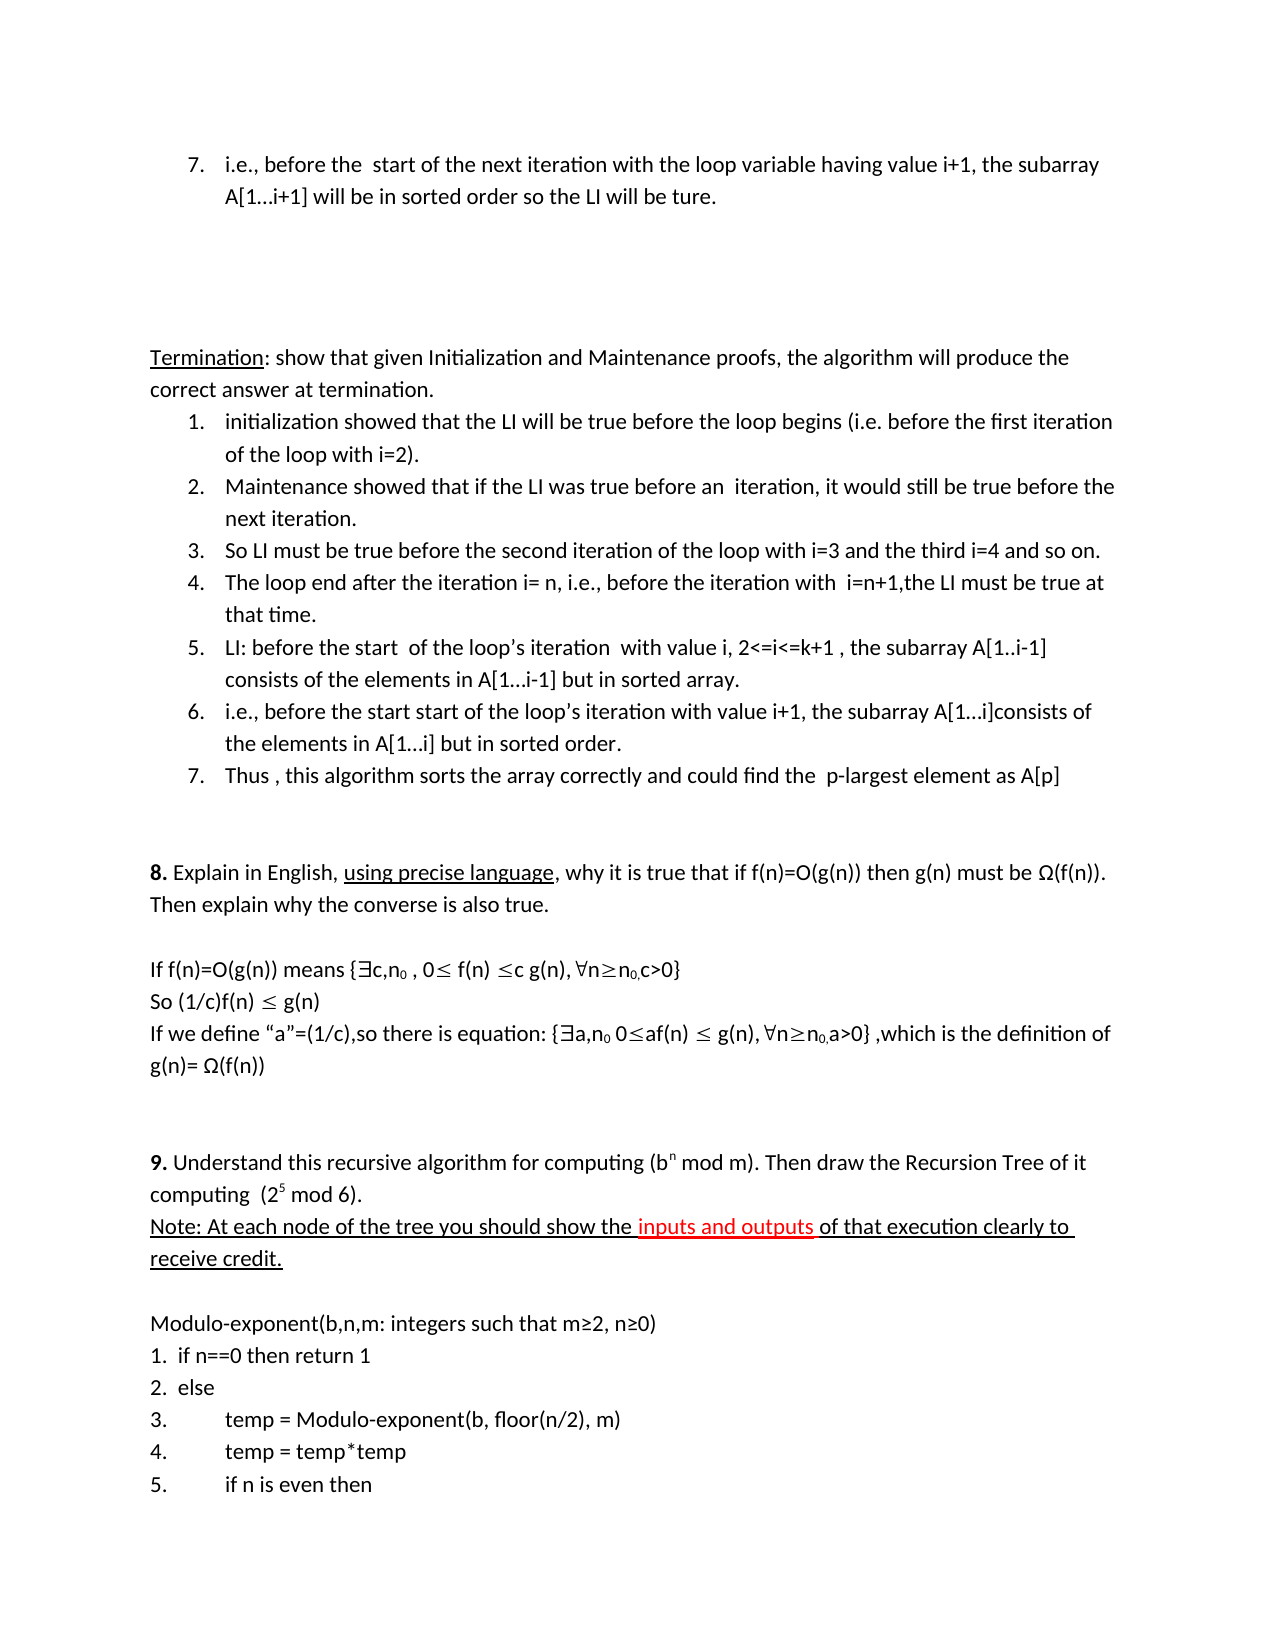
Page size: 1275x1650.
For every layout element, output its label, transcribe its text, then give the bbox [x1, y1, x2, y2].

text If we define “a”=(1/c),so there is equation: {a,n0 0af(n) g(n),nn0,a>0} ,which is the definition of g(n)= Ω(f(n)) [150, 1019, 1125, 1079]
text So (1/c)f(n) g(n) [150, 987, 1125, 1015]
text 3. temp = Modulo-exponent(b, floor(n/2), m) [150, 1405, 1125, 1433]
list initialization showed that the LI will be true before the loop begins (i.e. before the first iteration of the loop with i=2). [187, 407, 1125, 468]
text Note: At each node of the tree you should show the inputs and outputs of that execution clearly to receive credit. [150, 1212, 1125, 1272]
text 2. else [150, 1373, 1125, 1401]
list Thus , this algorithm sorts the array correctly and could find the p-largest element as A[p] [187, 762, 1125, 789]
list i.e., before the start start of the loop’s iteration with value i+1, the subarray A[1…i]consists of the elements in A[1…i] but in sorted order. [187, 697, 1125, 757]
text 4. temp = temp*temp [150, 1437, 1125, 1466]
list LI: before the start of the loop’s iteration with value i, 2<=i<=k+1 , the subarray A[1..i-1] consists of the elements in A[1…i-1] but in sorted array. [187, 633, 1125, 693]
text 5. if n is even then [150, 1470, 1125, 1498]
list So LI must be true before the second iteration of the loop with i=3 and the third i=4 and so on. [187, 536, 1125, 564]
text 1. if n==0 then return 1 [150, 1341, 1125, 1369]
text 8. Explain in English, using precise language, why it is true that if f(n)=O(g(n)) then g(n) must be Ω(f(n)). Then explain why the converse is also true. [150, 858, 1125, 918]
text Modulo-exponent(b,n,m: integers such that m≥2, n≥0) [150, 1309, 1125, 1337]
text Termination: show that given Initialization and Maintenance proofs, the algorithm will produce the correct answer at termination. [150, 343, 1125, 403]
text 9. Understand this recursive algorithm for computing (bn mod m). Then draw the Recursion Tree of it computing (25 mod 6). [150, 1148, 1125, 1208]
list The loop end after the iteration i= n, i.e., before the iteration with i=n+1,the LI must be true at that time. [187, 568, 1125, 629]
list i.e., before the start of the next iteration with the loop variable having value i+1, the subarray A[1…i+1] will be in sorted order so the LI will be ture. [187, 150, 1125, 210]
list Maintenance showed that if the LI was true before an iteration, it would still be true before the next iteration. [187, 472, 1125, 532]
text If f(n)=O(g(n)) means {c,n0 , 0 f(n) c g(n),nn0,c>0} [150, 955, 1125, 983]
